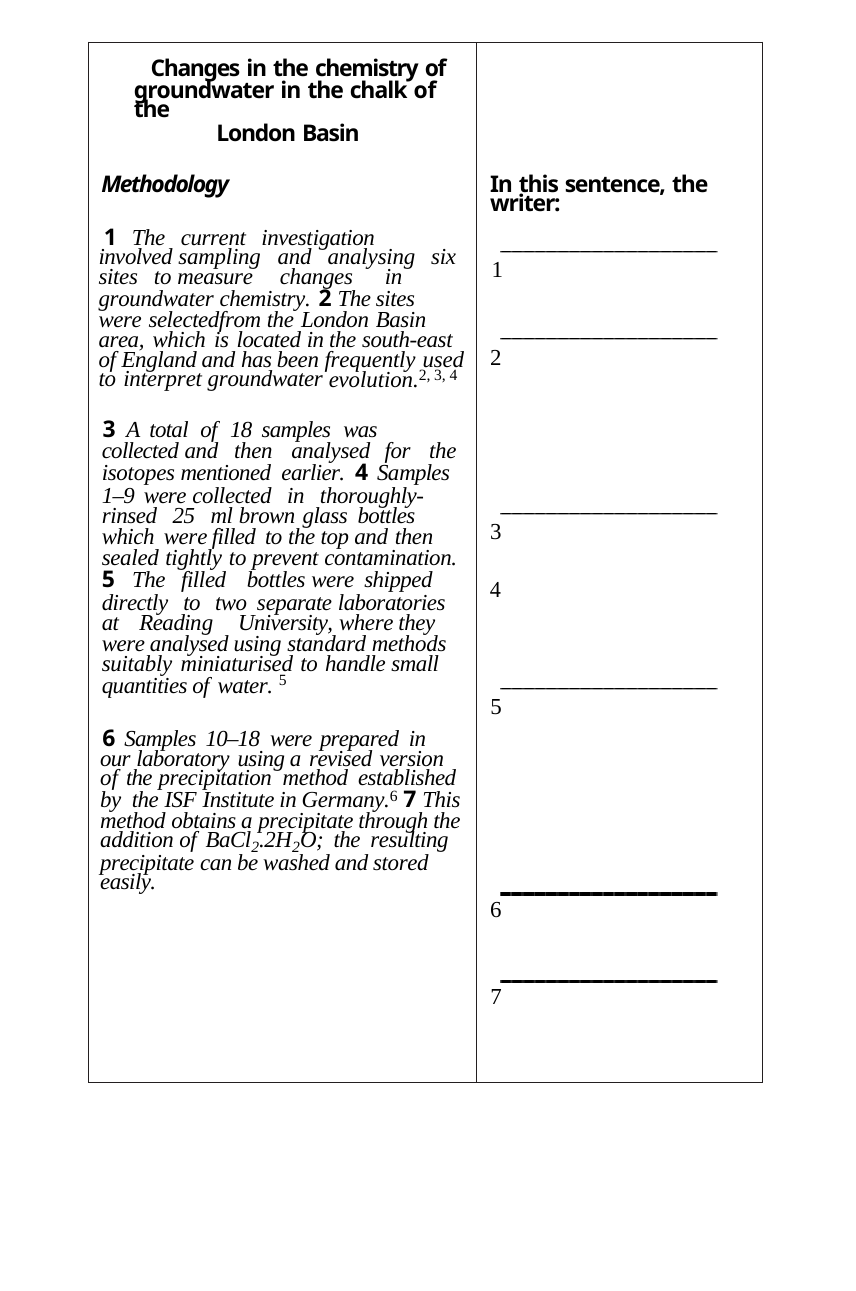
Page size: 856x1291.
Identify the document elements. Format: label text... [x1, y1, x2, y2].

table_header Changes in the chemistry of groundwater in the chalk of the London Basin Methodology 1 The current investigation involved sampling and analysing six sites to measure changes in groundwater chemistry. 2 The sites were selectedfrom the London Basin area, which is located in the south-east of England and has been frequently used to interpret groundwater evolution.2, 3, 4 3 A total of 18 samples was collected and then analysed for the isotopes mentioned earlier. 4 Samples 1–9 were collected in thoroughly-rinsed 25 ml brown glass bottles which were filled to the top and then sealed tightly to prevent contamination. 5 The filled bottles were shipped directly to two separate laboratories at Reading University, where they were analysed using standard methods suitably miniaturised to handle small quantities of water. 5 6 Samples 10–18 were prepared in our laboratory using a revised version of the precipitation method established by the ISF Institute in Germany.6 7 This method obtains a precipitate through the addition of BaCl2.2H2O; the resulting precipitate can be washed and stored easily. [89, 43, 476, 1082]
table_header In this sentence, the writer: 1 2 3 4 5 6 7 [477, 43, 762, 1082]
picture [500, 892, 718, 896]
